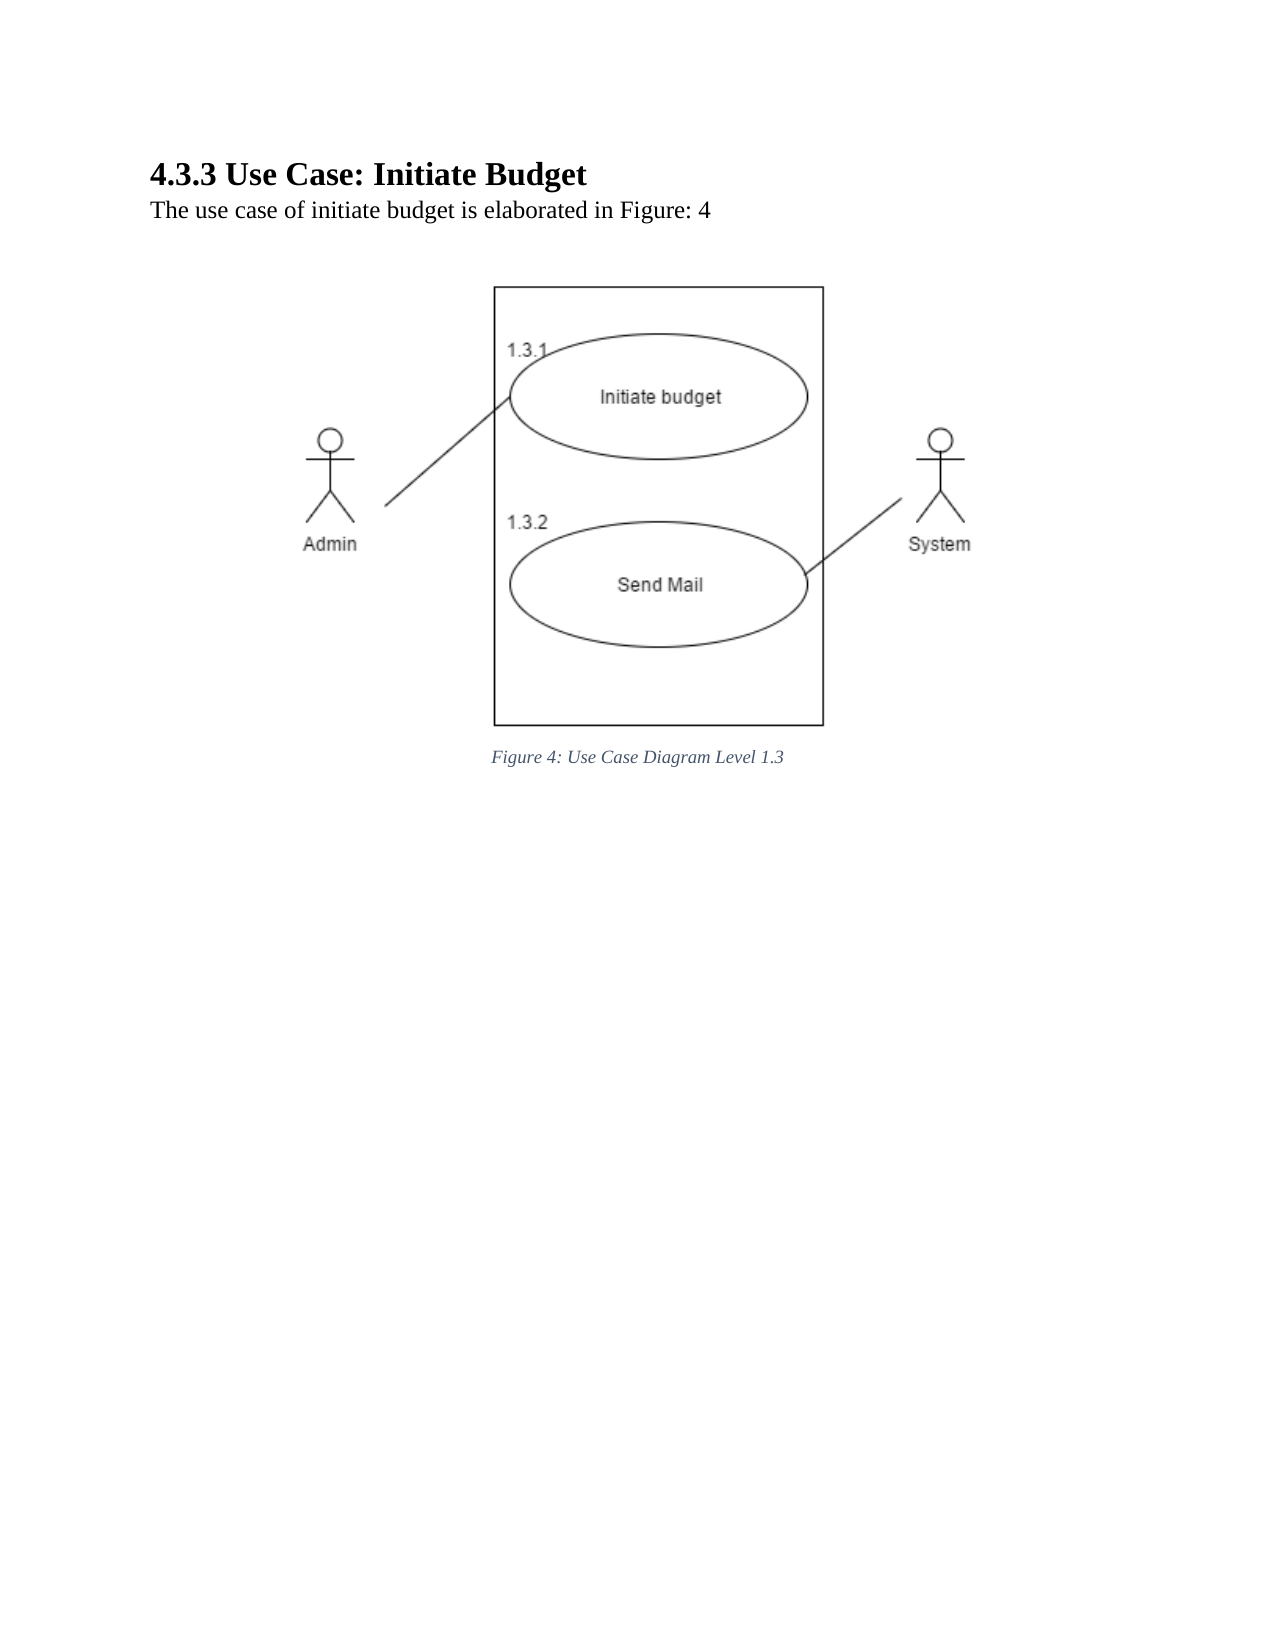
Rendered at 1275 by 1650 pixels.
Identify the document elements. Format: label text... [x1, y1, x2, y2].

subtitle 4.3.3 Use Case: Initiate Budget [150, 154, 1125, 192]
text Figure 4: Use Case Diagram Level 1.3 [150, 746, 1125, 767]
text The use case of initiate budget is elaborated in Figure: 4 [150, 195, 1125, 223]
